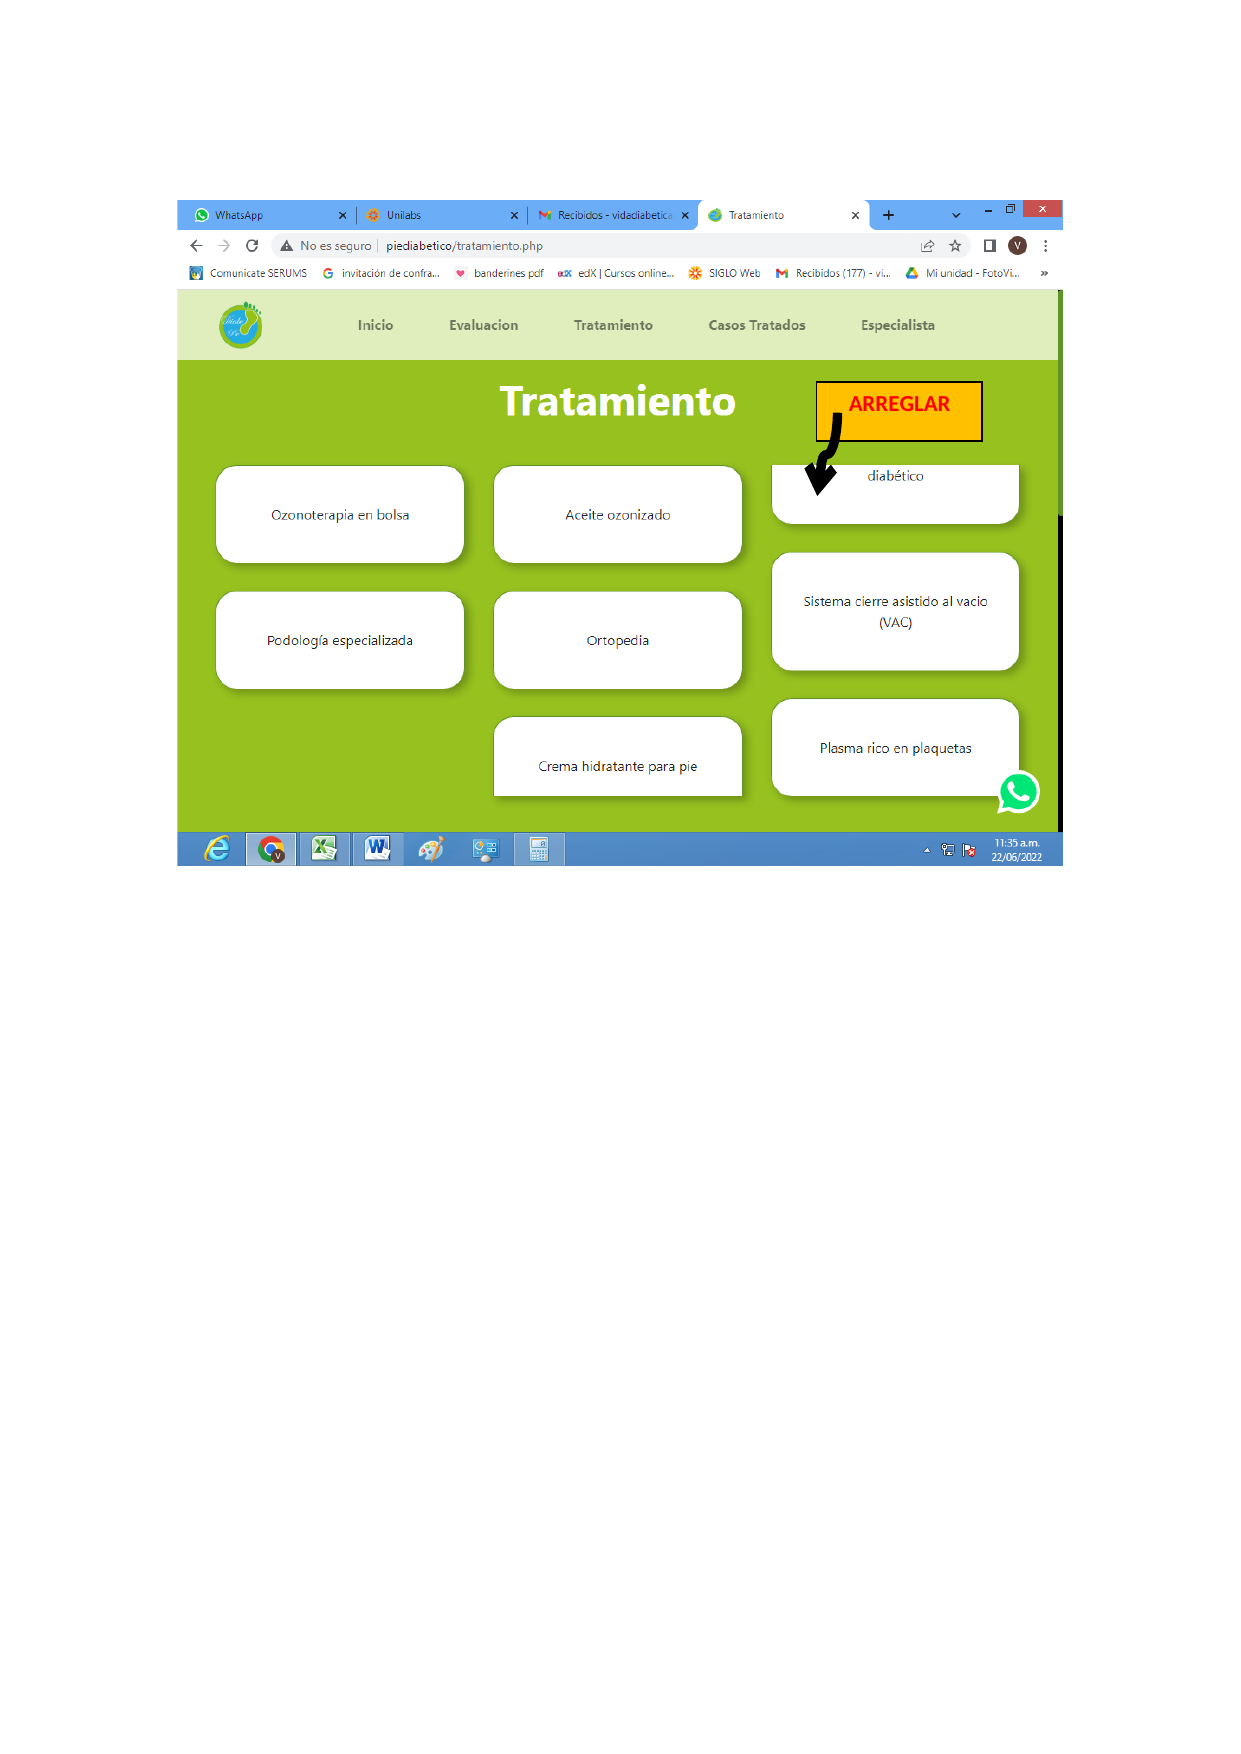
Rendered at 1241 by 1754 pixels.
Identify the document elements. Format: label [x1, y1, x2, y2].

picture [177, 200, 1063, 866]
